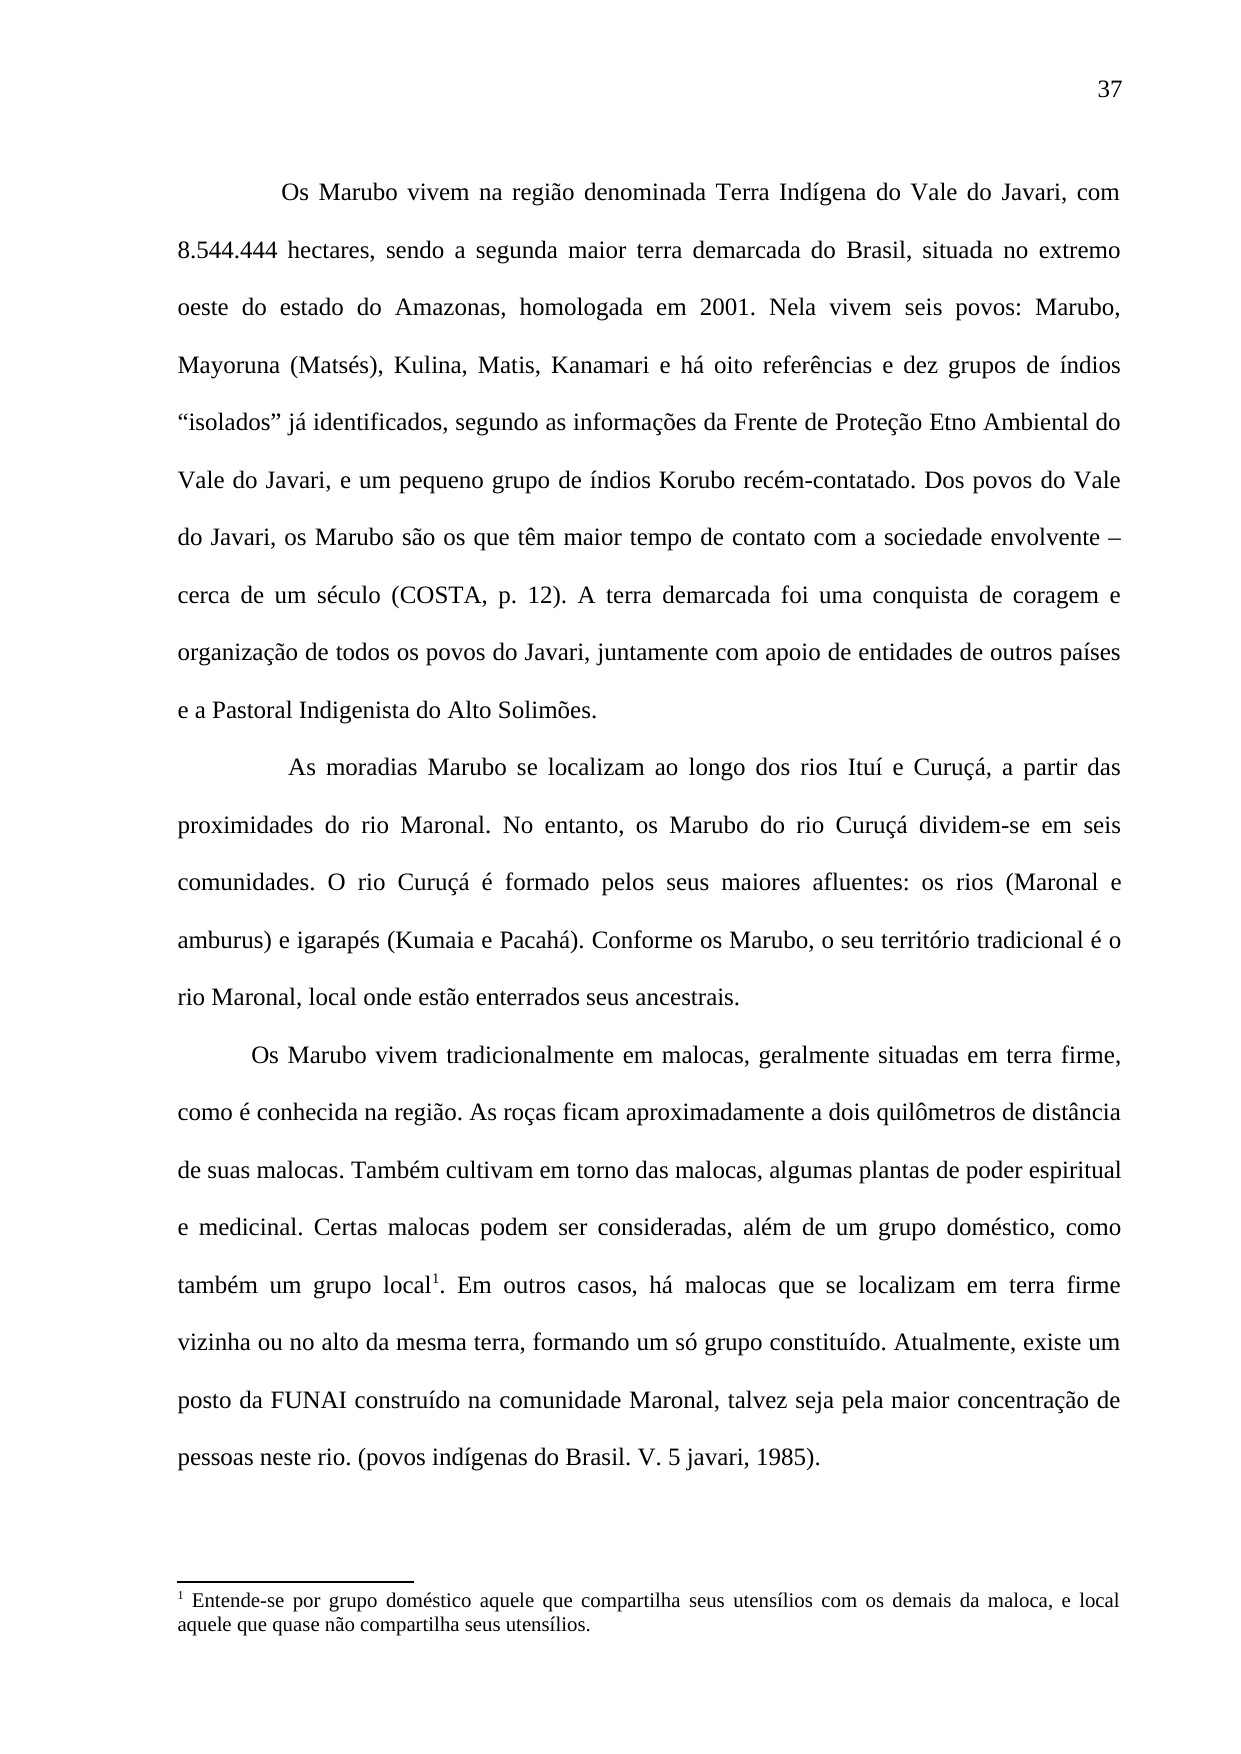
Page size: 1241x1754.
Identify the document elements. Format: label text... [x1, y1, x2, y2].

text As moradias Marubo se localizam ao longo dos rios Ituí e Curuçá, a partir das proximidades do rio Maronal. No entanto, os Marubo do rio Curuçá dividem-se em seis comunidades. O rio Curuçá é formado pelos seus maiores afluentes: os rios (Maronal e amburus) e igarapés (Kumaia e Pacahá). Conforme os Marubo, o seu território tradicional é o rio Maronal, local onde estão enterrados seus ancestrais. [177, 752, 1122, 1011]
text Os Marubo vivem tradicionalmente em malocas, geralmente situadas em terra firme, como é conhecida na região. As roças ficam aproximadamente a dois quilômetros de distância de suas malocas. Também cultivam em torno das malocas, algumas plantas de poder espiritual e medicinal. Certas malocas podem ser consideradas, além de um grupo doméstico, como também um grupo local. Em outros casos, há malocas que se localizam em terra firme vizinha ou no alto da mesma terra, formando um só grupo constituído. Atualmente, existe um posto da FUNAI construído na comunidade Maronal, talvez seja pela maior concentração de pessoas neste rio. (povos indígenas do Brasil. V. 5 javari, 1985). [177, 1040, 1122, 1471]
text Os Marubo vivem na região denominada Terra Indígena do Vale do Javari, com 8.544.444 hectares, sendo a segunda maior terra demarcada do Brasil, situada no extremo oeste do estado do Amazonas, homologada em 2001. Nela vivem seis povos: Marubo, Mayoruna (Matsés), Kulina, Matis, Kanamari e há oito referências e dez grupos de índios “isolados” já identificados, segundo as informações da Frente de Proteção Etno Ambiental do Vale do Javari, e um pequeno grupo de índios Korubo recém-contatado. Dos povos do Vale do Javari, os Marubo são os que têm maior tempo de contato com a sociedade envolvente – cerca de um século (COSTA, p. 12). A terra demarcada foi uma conquista de coragem e organização de todos os povos do Javari, juntamente com apoio de entidades de outros países e a Pastoral Indigenista do Alto Solimões. [177, 177, 1122, 723]
